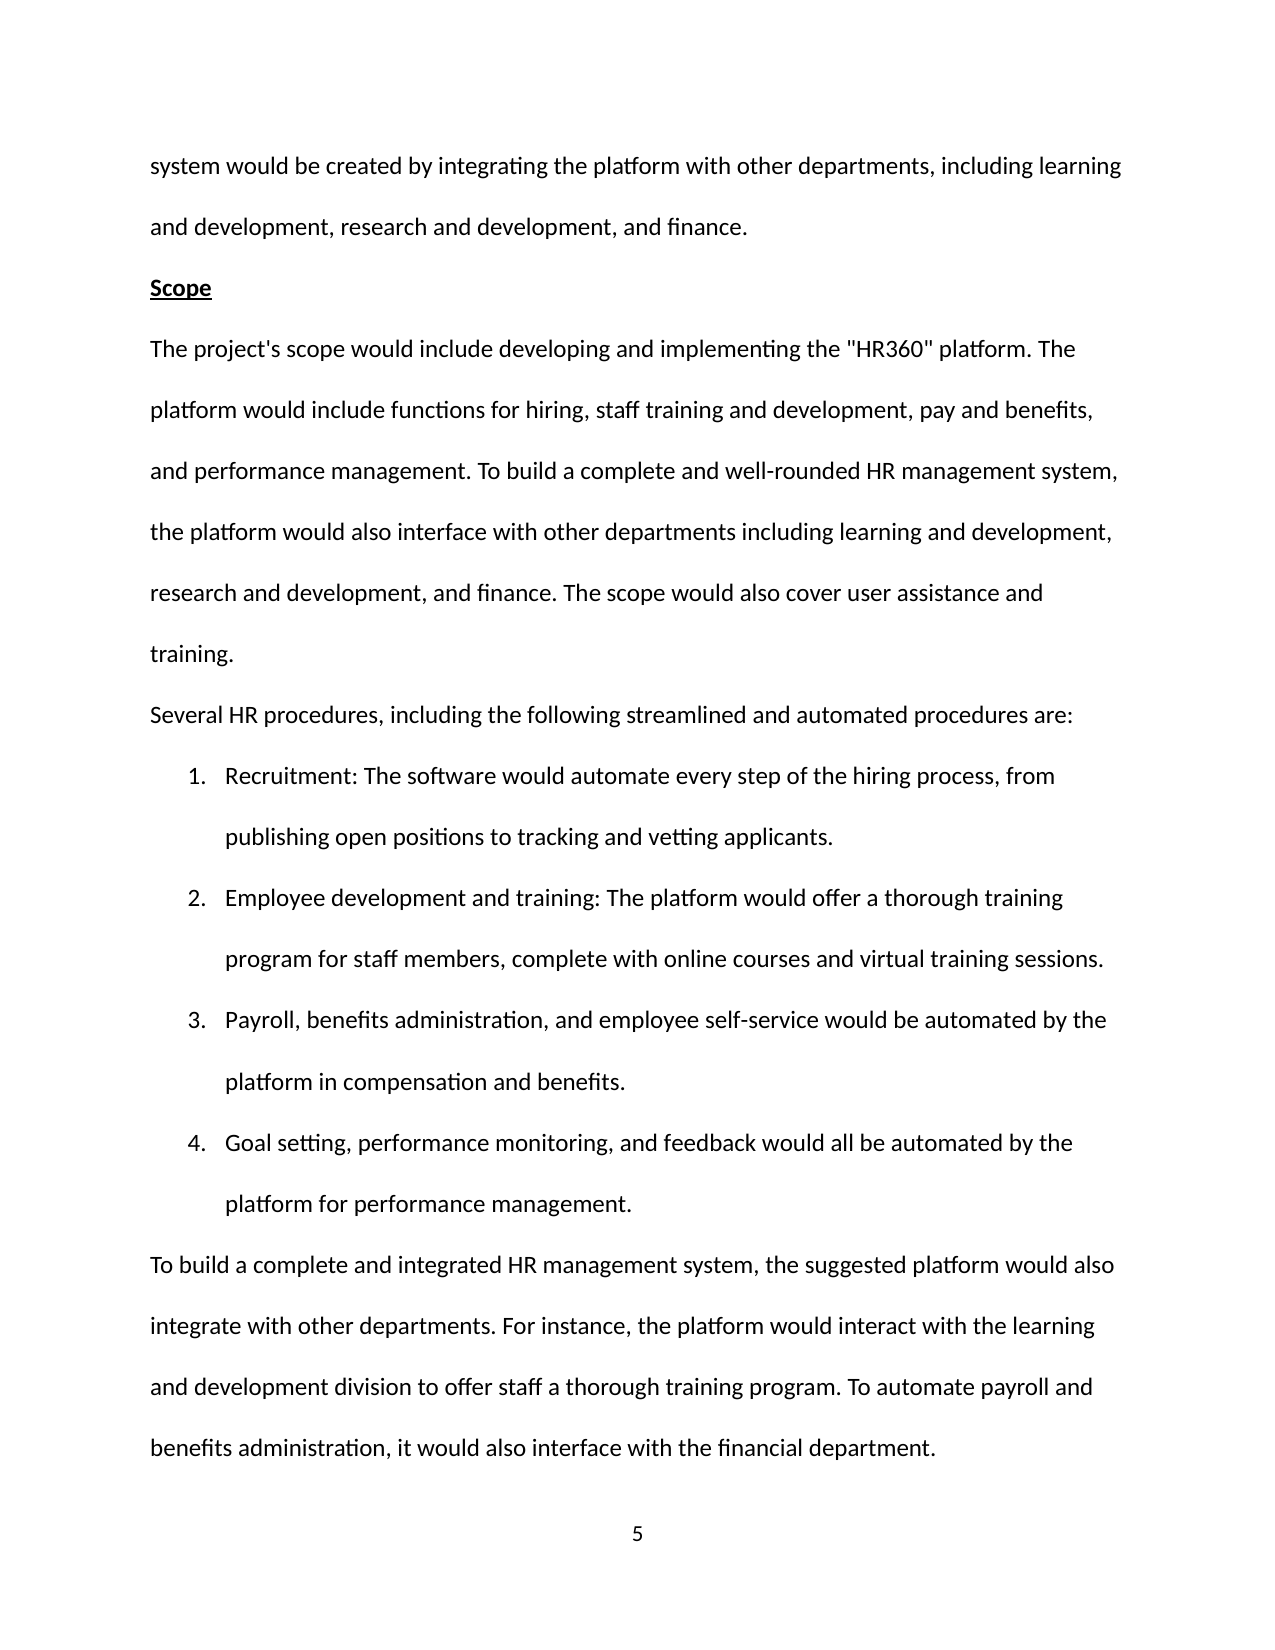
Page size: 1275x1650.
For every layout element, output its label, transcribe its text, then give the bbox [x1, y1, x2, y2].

text The project's scope would include developing and implementing the "HR360" platform. The platform would include functions for hiring, staff training and development, pay and benefits, and performance management. To build a complete and well-rounded HR management system, the platform would also interface with other departments including learning and development, research and development, and finance. The scope would also cover user assistance and training. [150, 333, 1125, 669]
text Scope [150, 272, 1125, 303]
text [150, 150, 1125, 242]
list Employee development and training: The platform would offer a thorough training program for staff members, complete with online courses and virtual training sessions. [187, 882, 1125, 974]
text Several HR procedures, including the following streamlined and automated procedures are: [150, 699, 1125, 730]
list Goal setting, performance monitoring, and feedback would all be automated by the platform for performance management. [187, 1127, 1125, 1218]
list Payroll, benefits administration, and employee self-service would be automated by the platform in compensation and benefits. [187, 1004, 1125, 1096]
text To build a complete and integrated HR management system, the suggested platform would also integrate with other departments. For instance, the platform would interact with the learning and development division to offer staff a thorough training program. To automate payroll and benefits administration, it would also interface with the financial department. [150, 1249, 1125, 1462]
list Recruitment: The software would automate every step of the hiring process, from publishing open positions to tracking and vetting applicants. [187, 760, 1125, 852]
